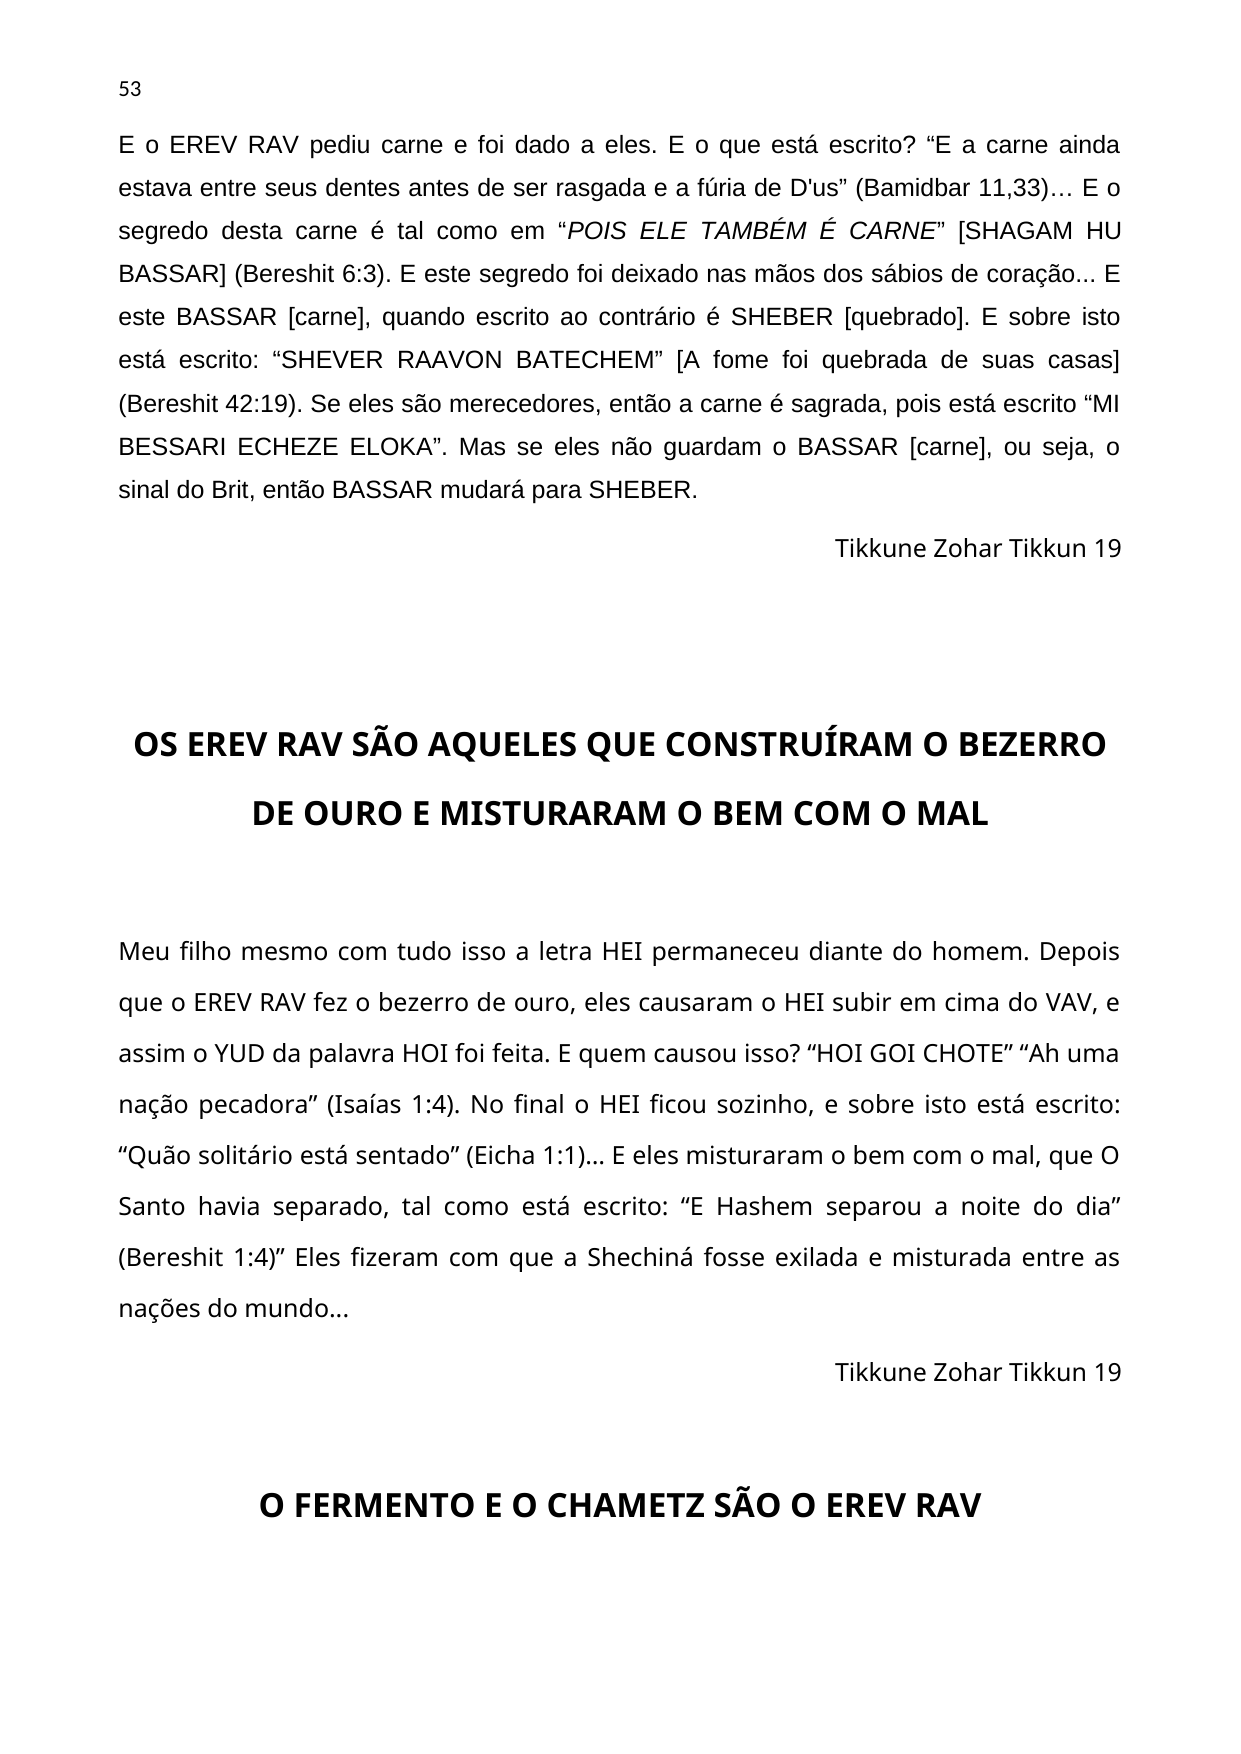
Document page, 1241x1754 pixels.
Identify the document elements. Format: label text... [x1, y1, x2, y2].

text O FERMENTO E O CHAMETZ SÃO O EREV RAV [118, 1481, 1122, 1527]
text E o EREV RAV pediu carne e foi dado a eles. E o que está escrito? “E a carne ainda estava entre seus dentes antes de ser rasgada e a fúria de D'us” (Bamidbar 11,33)… E o segredo desta carne é tal como em “POIS ELE TAMBÉM É CARNE” [SHAGAM HU BASSAR] (Bereshit 6:3). E este segredo foi deixado nas mãos dos sábios de coração... E este BASSAR [carne], quando escrito ao contrário é SHEBER [quebrado]. E sobre isto está escrito: “SHEVER RAAVON BATECHEM” [A fome foi quebrada de suas casas] (Bereshit 42:19). Se eles são merecedores, então a carne é sagrada, pois está escrito “MI BESSARI ECHEZE ELOKA”. Mas se eles não guardam o BASSAR [carne], ou seja, o sinal do Brit, então BASSAR mudará para SHEBER. [118, 130, 1122, 504]
text Tikkune Zohar Tikkun 19 [118, 1354, 1122, 1388]
text Meu filho mesmo com tudo isso a letra HEI permaneceu diante do homem. Depois que o EREV RAV fez o bezerro de ouro, eles causaram o HEI subir em cima do VAV, e assim o YUD da palavra HOI foi feita. E quem causou isso? “HOI GOI CHOTE” “Ah uma nação pecadora” (Isaías 1:4). No final o HEI ficou sozinho, e sobre isto está escrito: “Quão solitário está sentado” (Eicha 1:1)… E eles misturaram o bem com o mal, que O Santo havia separado, tal como está escrito: “E Hashem separou a noite do dia” (Bereshit 1:4)” Eles fizeram com que a Shechiná fosse exilada e misturada entre as nações do mundo... [118, 933, 1122, 1325]
text OS EREV RAV SÃO AQUELES QUE CONSTRUÍRAM O BEZERRO DE OURO E MISTURARAM O BEM COM O MAL [118, 721, 1122, 835]
text Tikkune Zohar Tikkun 19 [118, 531, 1122, 564]
